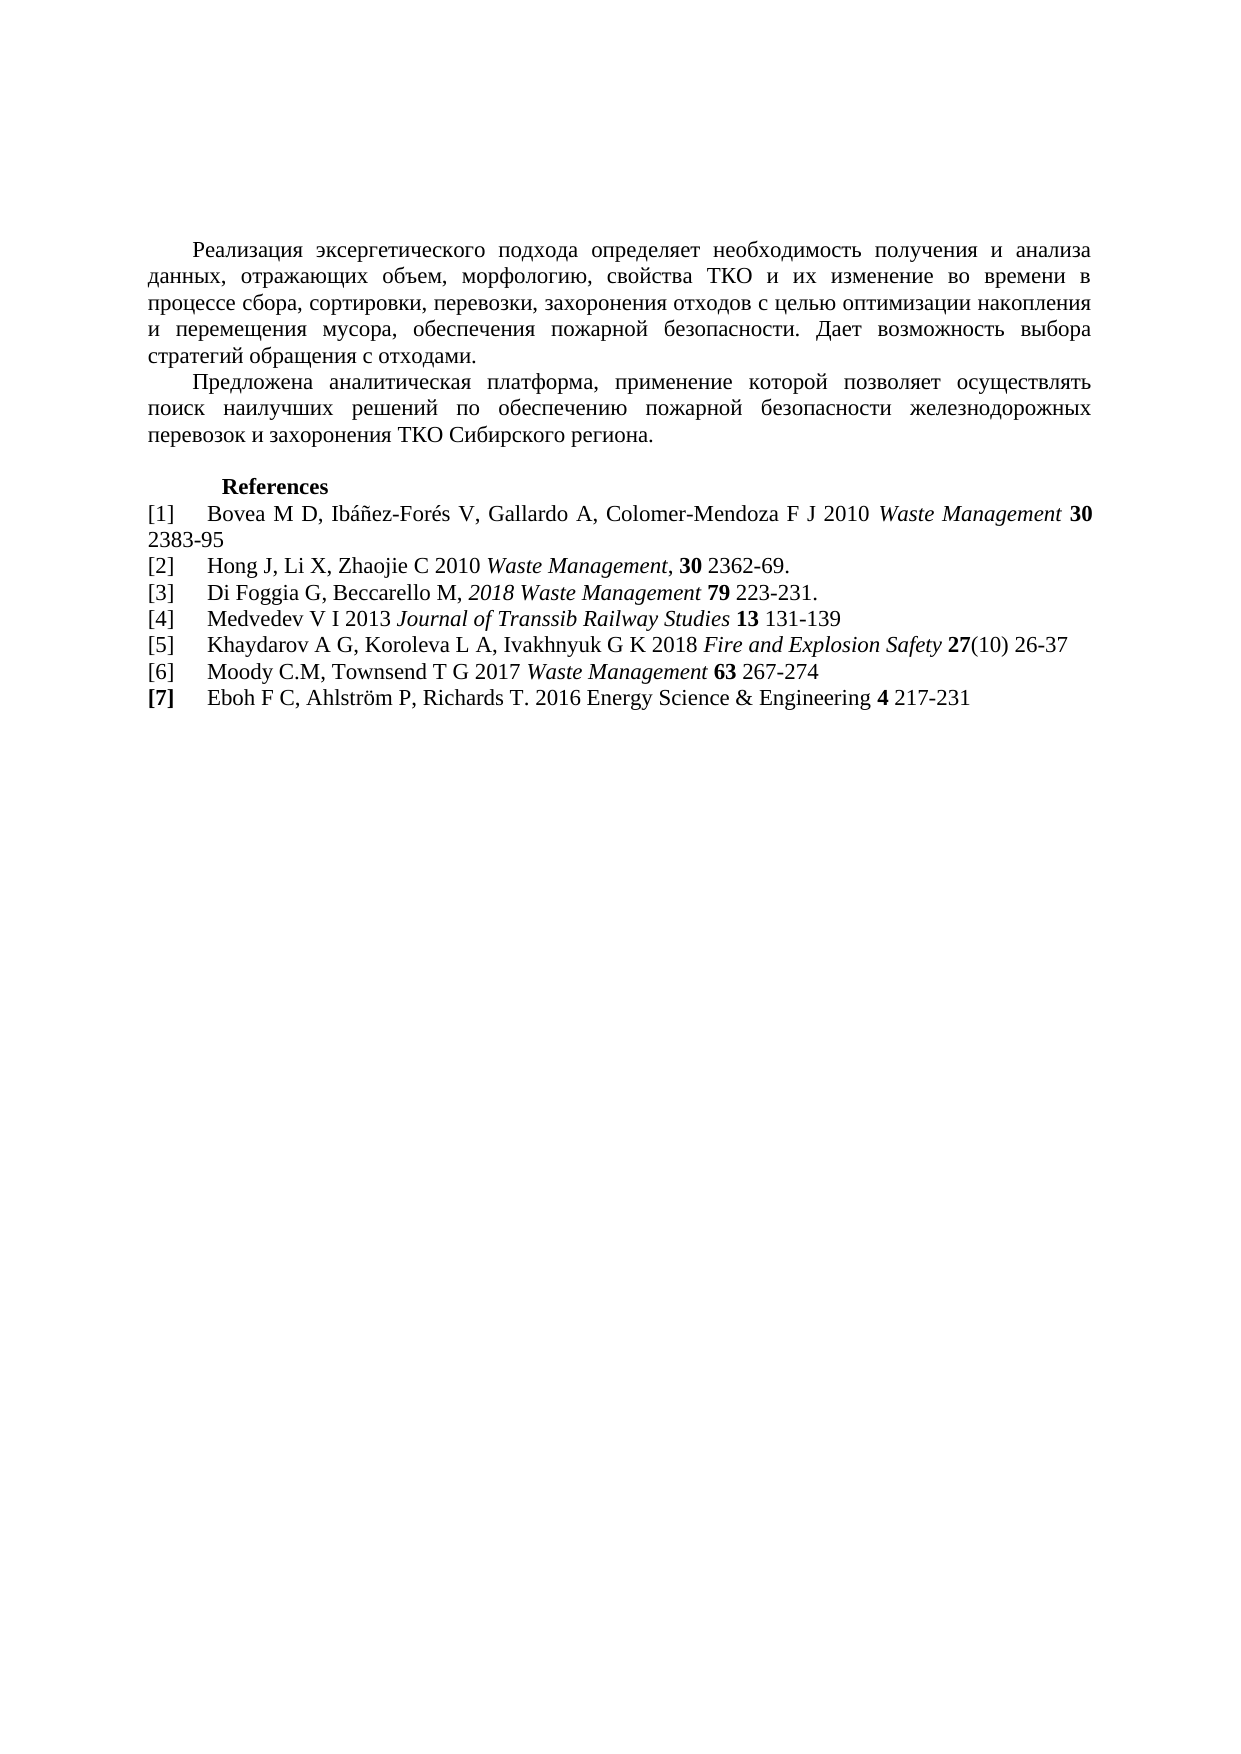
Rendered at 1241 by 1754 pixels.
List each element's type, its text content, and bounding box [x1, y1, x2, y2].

text Di Foggia G, Beccarello M, 2018 Waste Management 79 223-231. [148, 579, 1092, 605]
text Eboh F C, Ahlström P, Richards T. 2016 Energy Science & Engineering 4 217-231 [148, 684, 1092, 711]
text Предложена аналитическая платформа, применение которой позволяет осуществлять поиск наилучших решений по обеспечению пожарной безопасности железнодорожных перевозок и захоронения ТКО Сибирского региона. [148, 368, 1092, 447]
text References [148, 473, 1092, 500]
text Bovea M D, Ibáñez-Forés V, Gallardo A, Colomer-Mendoza F J 2010 Waste Management 30 2383-95 [148, 500, 1092, 552]
text Moody C.M, Townsend T G 2017 Waste Management 63 267-274 [148, 658, 1092, 684]
text Hong J, Li X, Zhaojie C 2010 Waste Management, 30 2362-69. [148, 552, 1092, 579]
text Реализация эксергетического подхода определяет необходимость получения и анализа данных, отражающих объем, морфологию, свойства ТКО и их изменение во времени в процессе сбора, сортировки, перевозки, захоронения отходов с целью оптимизации накопления и перемещения мусора, обеспечения пожарной безопасности. Дает возможность выбора стратегий обращения с отходами. [148, 236, 1092, 368]
text Khaydarov A G, Koroleva L A, Ivakhnyuk G K 2018 Fire and Explosion Safety 27(10) 26-37 [148, 632, 1092, 658]
text Medvedev V I 2013 Journal of Transsib Railway Studies 13 131-139 [148, 605, 1092, 632]
